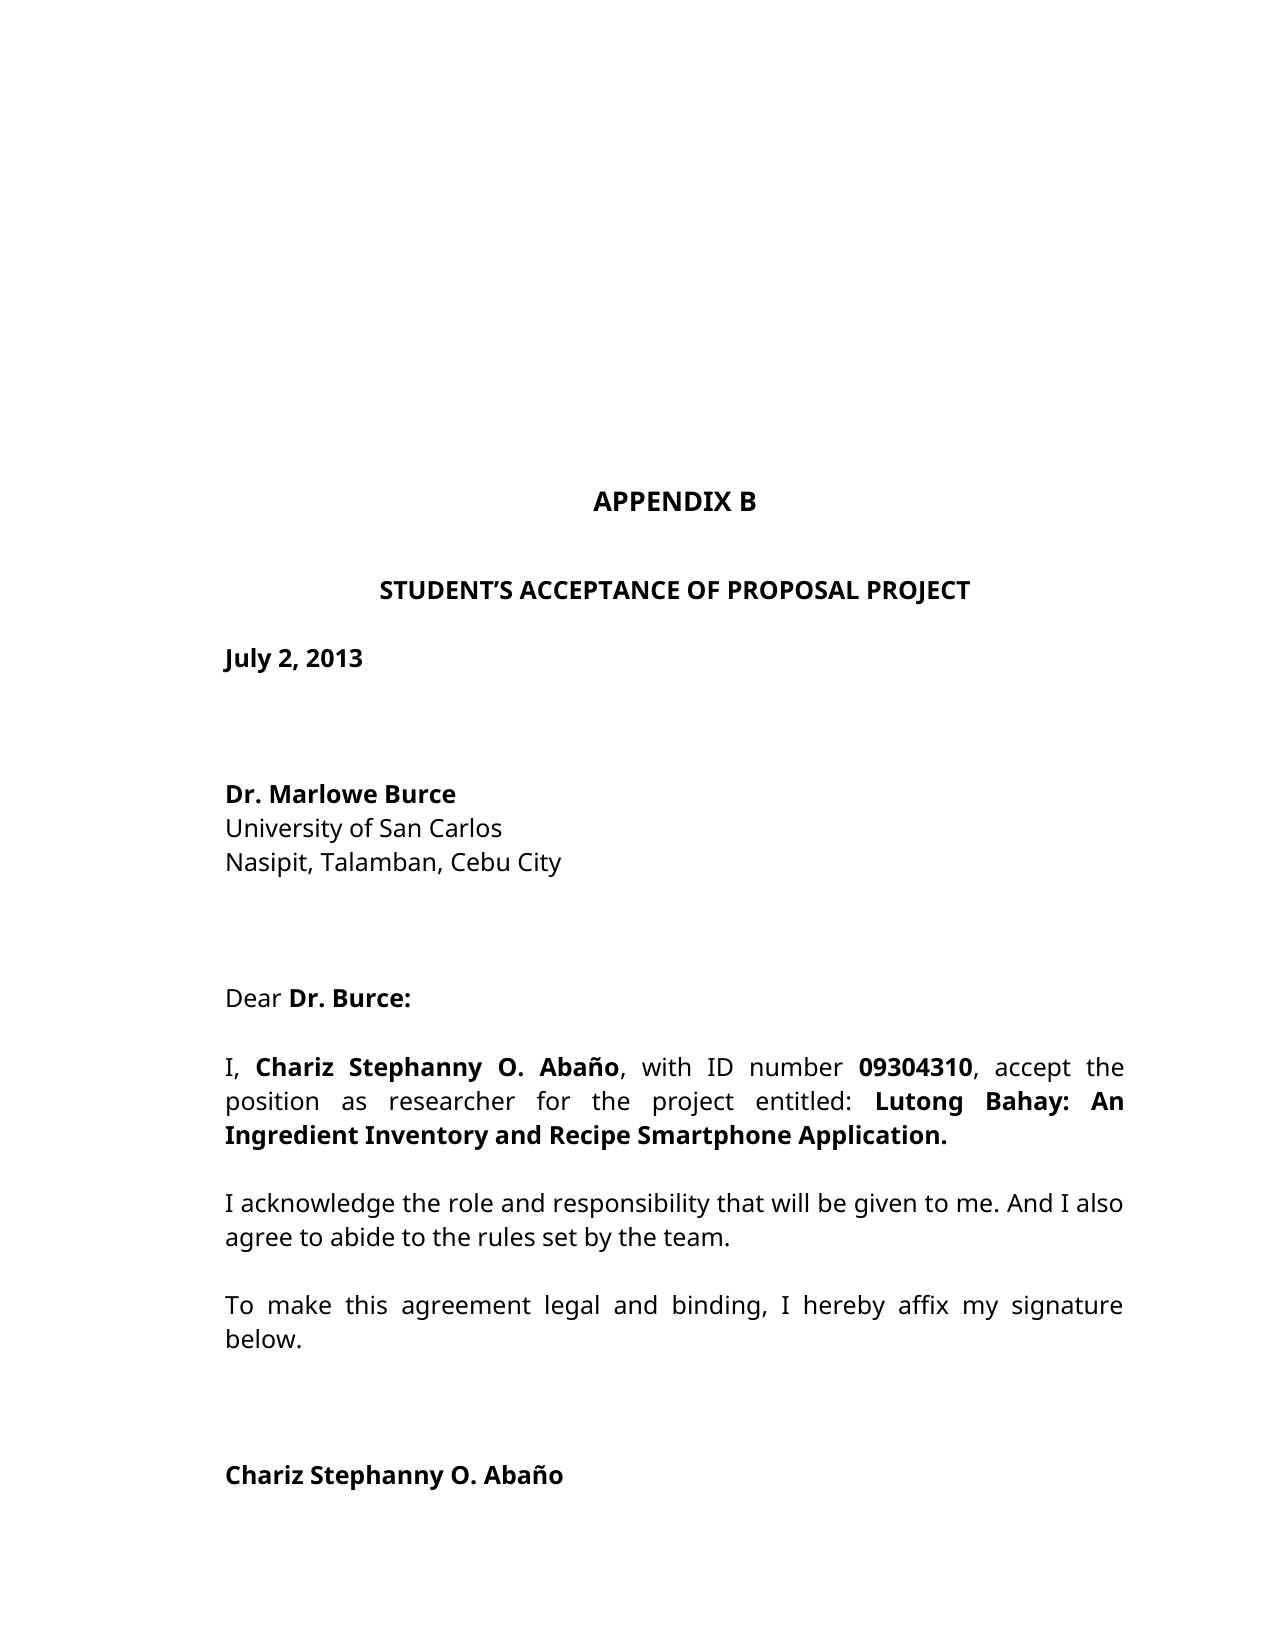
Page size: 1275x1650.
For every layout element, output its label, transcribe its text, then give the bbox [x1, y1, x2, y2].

text July 2, 2013 [225, 641, 1125, 674]
subtitle APPENDIX B [225, 482, 1125, 519]
text I acknowledge the role and responsibility that will be given to me. And I also agree to abide to the rules set by the team. [225, 1186, 1125, 1254]
text Dear Dr. Burce: [225, 981, 1125, 1015]
text I, Chariz Stephanny O. Abaño, with ID number 09304310, accept the position as researcher for the project entitled: Lutong Bahay: An Ingredient Inventory and Recipe Smartphone Application. [225, 1049, 1125, 1151]
text Dr. Marlowe Burce [225, 777, 1125, 811]
text University of San Carlos [225, 811, 1125, 845]
text STUDENT’S ACCEPTANCE OF PROPOSAL PROJECT [225, 572, 1125, 606]
text Chariz Stephanny O. Abaño [225, 1458, 1125, 1492]
text Nasipit, Talamban, Cebu City [225, 845, 1125, 879]
text To make this agreement legal and binding, I hereby affix my signature below. [225, 1288, 1125, 1356]
